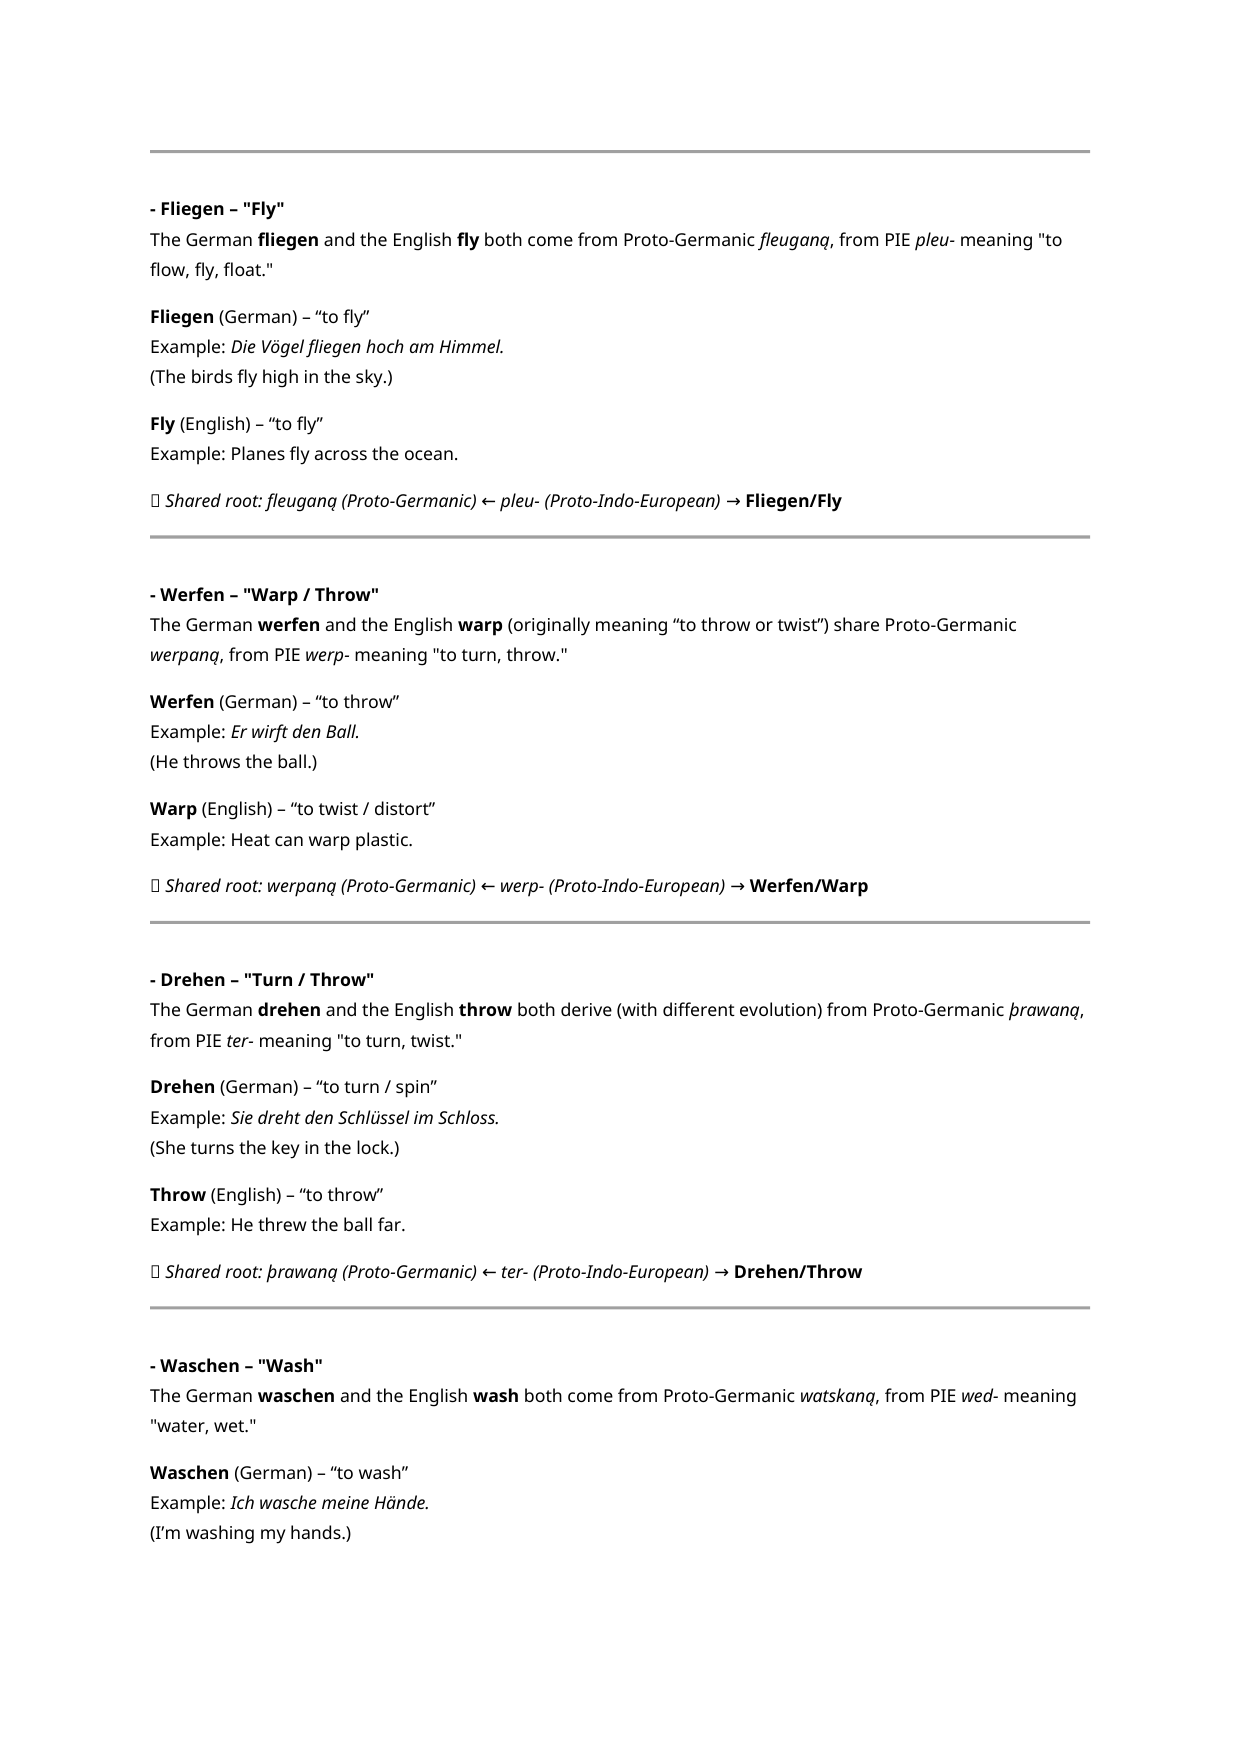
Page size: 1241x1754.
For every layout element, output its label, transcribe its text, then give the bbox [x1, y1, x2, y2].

text 🧠 Shared root: þrawaną (Proto-Germanic) ← ter- (Proto-Indo-European) → Drehen/Throw [150, 1259, 1090, 1283]
text Warp (English) – “to twist / distort” Example: Heat can warp plastic. [150, 797, 1090, 851]
text Werfen (German) – “to throw” Example: Er wirft den Ball. (He throws the ball.) [150, 689, 1090, 774]
text Drehen (German) – “to turn / spin” Example: Sie dreht den Schlüssel im Schloss. (She turns the key in the lock.) [150, 1075, 1090, 1159]
text - Drehen – "Turn / Throw" The German drehen and the English throw both derive (with different evolution) from Proto-Germanic þrawaną, from PIE ter- meaning "to turn, twist." [150, 968, 1090, 1052]
text Waschen (German) – “to wash” Example: Ich wasche meine Hände. (I’m washing my hands.) [150, 1460, 1090, 1545]
text Fly (English) – “to fly” Example: Planes fly across the ocean. [150, 411, 1090, 466]
text - Fliegen – "Fly" The German fliegen and the English fly both come from Proto-Germanic fleuganą, from PIE pleu- meaning "to flow, fly, float." [150, 197, 1090, 281]
text 🧠 Shared root: werpaną (Proto-Germanic) ← werp- (Proto-Indo-European) → Werfen/Warp [150, 874, 1090, 898]
text Fliegen (German) – “to fly” Example: Die Vögel fliegen hoch am Himmel. (The birds fly high in the sky.) [150, 304, 1090, 389]
text - Werfen – "Warp / Throw" The German werfen and the English warp (originally meaning “to throw or twist”) share Proto-Germanic werpaną, from PIE werp- meaning "to turn, throw." [150, 582, 1090, 667]
text Throw (English) – “to throw” Example: He threw the ball far. [150, 1182, 1090, 1237]
text 🧠 Shared root: fleuganą (Proto-Germanic) ← pleu- (Proto-Indo-European) → Fliegen/Fly [150, 488, 1090, 513]
text - Waschen – "Wash" The German waschen and the English wash both come from Proto-Germanic watskaną, from PIE wed- meaning "water, wet." [150, 1353, 1090, 1438]
